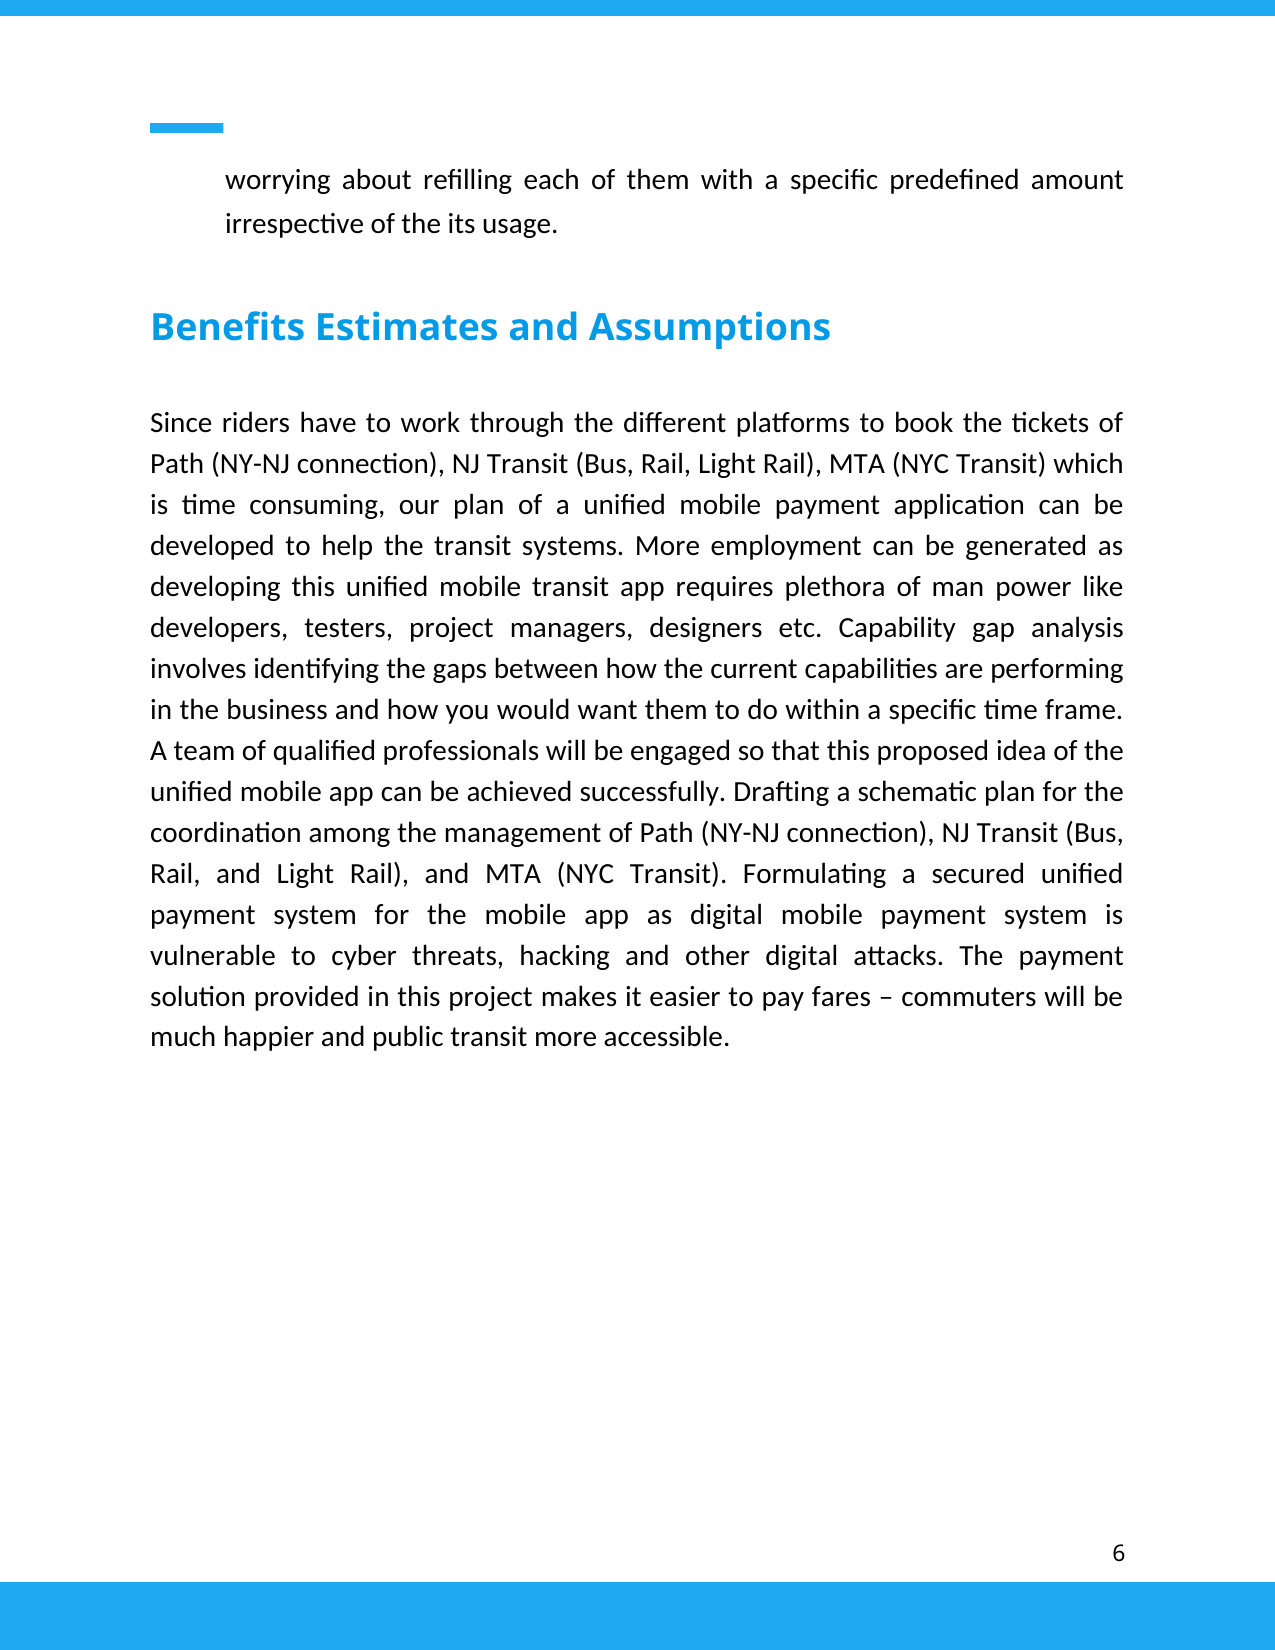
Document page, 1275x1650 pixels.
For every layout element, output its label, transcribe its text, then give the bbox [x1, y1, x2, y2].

subtitle Benefits Estimates and Assumptions [150, 300, 1125, 351]
picture [0, 0, 1275, 16]
picture [0, 1582, 1275, 1650]
picture [150, 123, 224, 133]
text Since riders have to work through the different platforms to book the tickets of Path (NY-NJ connection), NJ Transit (Bus, Rail, Light Rail), MTA (NYC Transit) which is time consuming, our plan of a unified mobile payment application can be developed to help the transit systems. More employment can be generated as developing this unified mobile transit app requires plethora of man power like developers, testers, project managers, designers etc. Capability gap analysis involves identifying the gaps between how the current capabilities are performing in the business and how you would want them to do within a specific time frame. A team of qualified professionals will be engaged so that this proposed idea of the unified mobile app can be achieved successfully. Drafting a schematic plan for the coordination among the management of Path (NY-NJ connection), NJ Transit (Bus, Rail, and Light Rail), and MTA (NYC Transit). Formulating a secured unified payment system for the mobile app as digital mobile payment system is vulnerable to cyber threats, hacking and other digital attacks. The payment solution provided in this project makes it easier to pay fares – commuters will be much happier and public transit more accessible. [150, 404, 1125, 1054]
